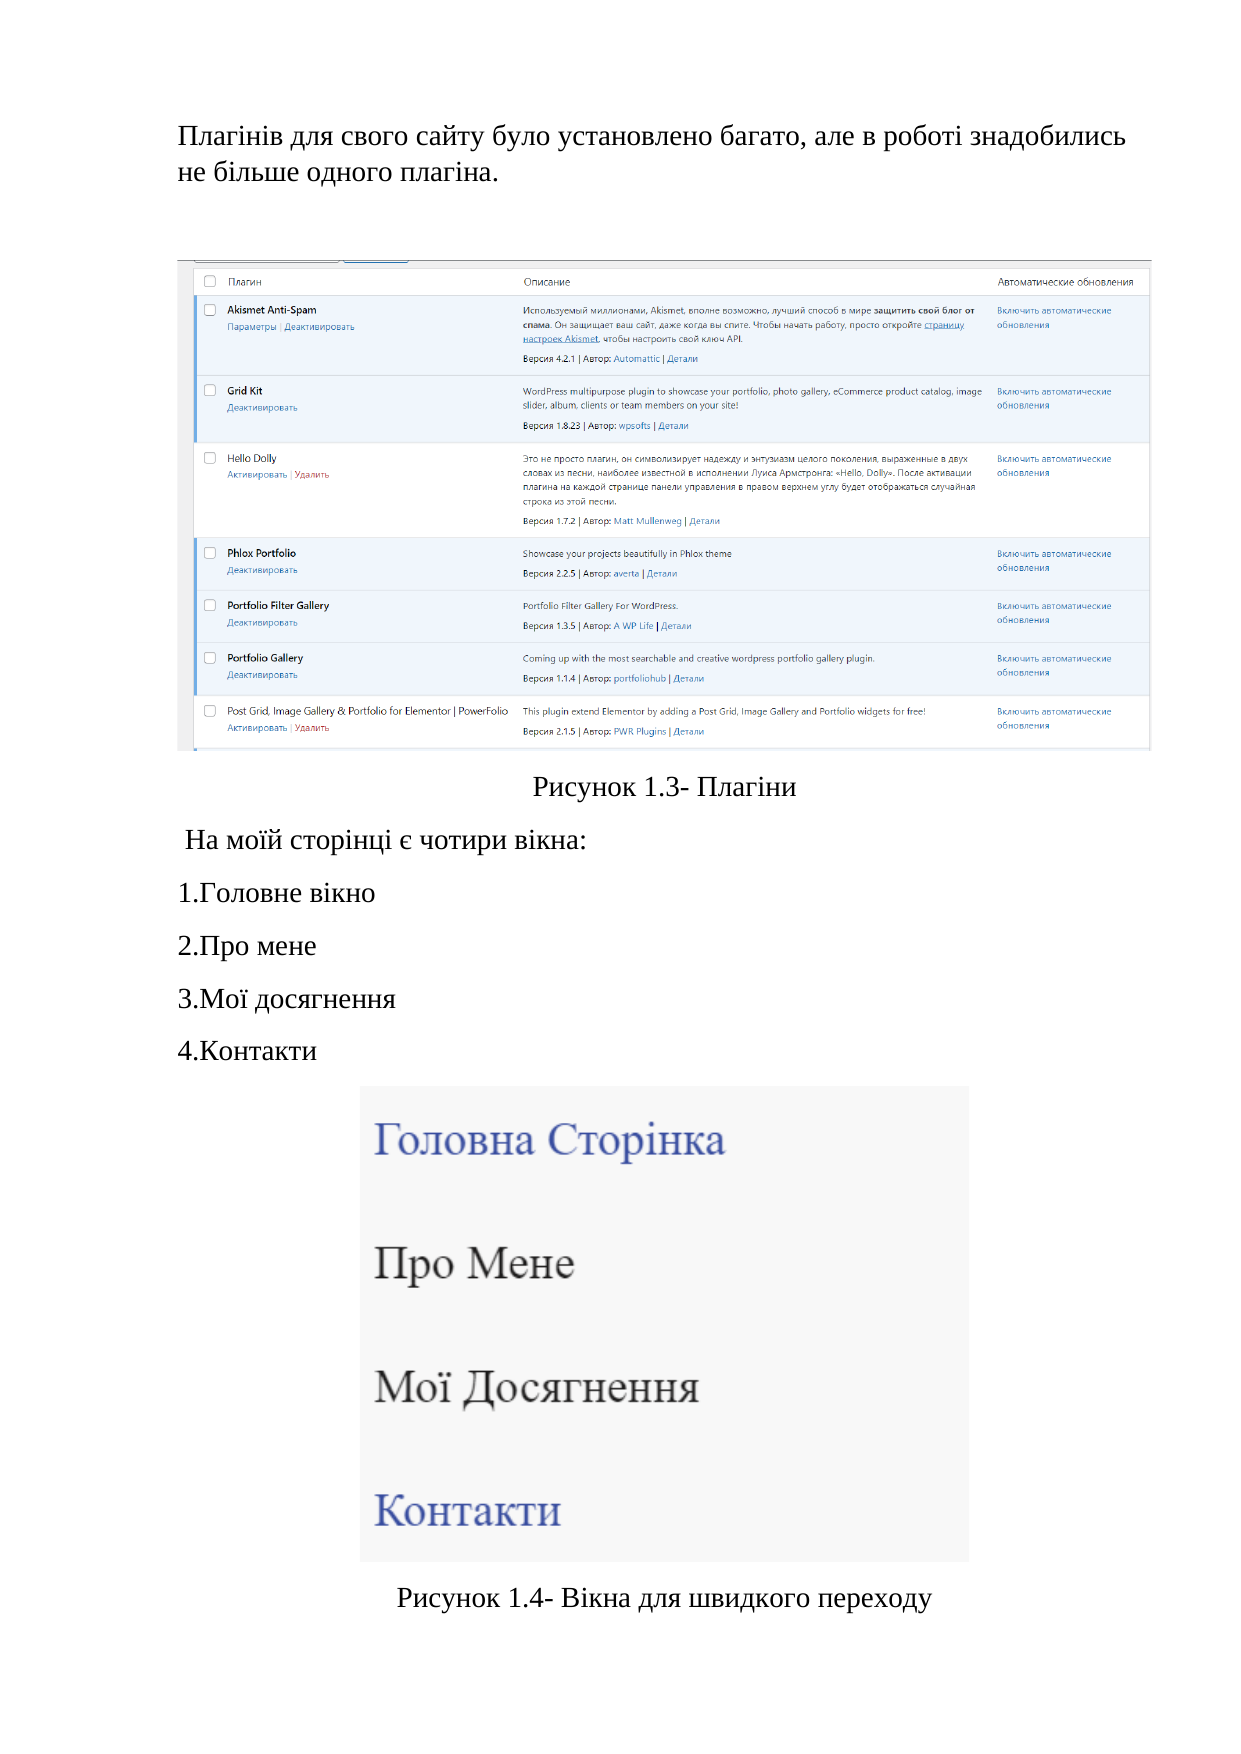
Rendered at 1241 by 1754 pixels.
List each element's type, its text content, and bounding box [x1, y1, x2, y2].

text 3.Мої досягнення [177, 981, 1152, 1014]
text 2.Про мене [177, 928, 1152, 961]
text На моїй сторінці є чотири вікна: [177, 822, 1152, 856]
text 4.Контакти [177, 1033, 1152, 1067]
picture [359, 1086, 970, 1562]
text Плагінів для свого сайту було установлено багато, але в роботі знадобились не більше одного плагіна. [177, 118, 1152, 188]
text Рисунок 1.3- Плагіни [177, 769, 1152, 803]
text Рисунок 1.4- Вікна для швидкого переходу [177, 1580, 1152, 1614]
picture [177, 260, 1152, 751]
text 1.Головне вікно [177, 875, 1152, 909]
